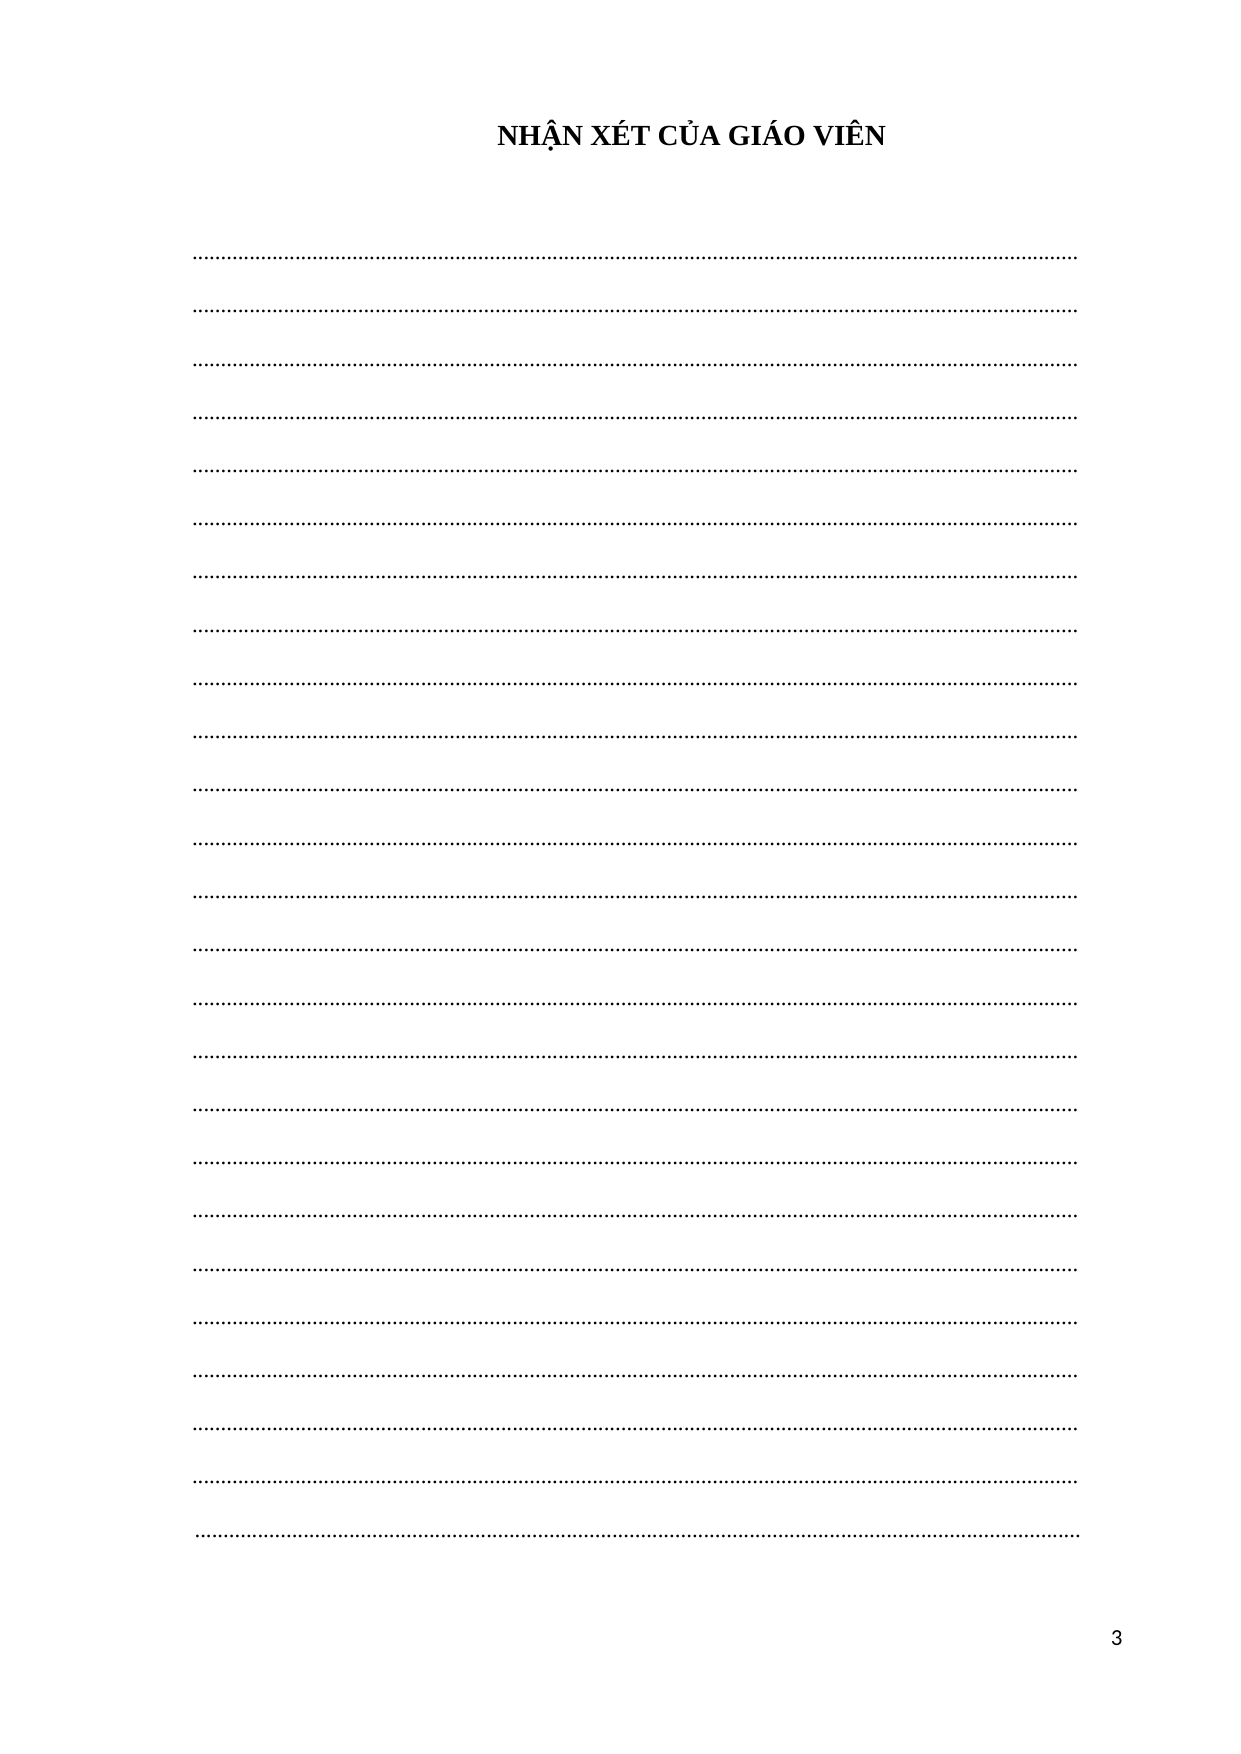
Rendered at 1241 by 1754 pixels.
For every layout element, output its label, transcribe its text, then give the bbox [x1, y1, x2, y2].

text NHẬN XÉT CỦA GIÁO VIÊN [497, 118, 1122, 152]
text ........................................................................................................................................................... [192, 558, 1122, 584]
text ........................................................................................................................................................... [192, 238, 1122, 264]
text ........................................................................................................................................................... [177, 1516, 1122, 1542]
text ........................................................................................................................................................... [192, 877, 1122, 903]
text ........................................................................................................................................................... [192, 717, 1122, 743]
text ........................................................................................................................................................... [192, 1303, 1122, 1329]
text ........................................................................................................................................................... [192, 983, 1122, 1010]
text ........................................................................................................................................................... [192, 504, 1122, 531]
text ........................................................................................................................................................... [192, 1463, 1122, 1489]
text ........................................................................................................................................................... [192, 1090, 1122, 1116]
text ........................................................................................................................................................... [192, 1143, 1122, 1169]
text ........................................................................................................................................................... [192, 344, 1122, 371]
text ........................................................................................................................................................... [192, 1356, 1122, 1382]
text ........................................................................................................................................................... [192, 1249, 1122, 1276]
text ........................................................................................................................................................... [192, 611, 1122, 637]
text ........................................................................................................................................................... [192, 771, 1122, 797]
text ........................................................................................................................................................... [192, 1409, 1122, 1436]
text ........................................................................................................................................................... [192, 451, 1122, 477]
text ........................................................................................................................................................... [192, 824, 1122, 850]
text ........................................................................................................................................................... [192, 930, 1122, 956]
text ........................................................................................................................................................... [192, 1037, 1122, 1063]
text ........................................................................................................................................................... [192, 1196, 1122, 1223]
text ........................................................................................................................................................... [192, 291, 1122, 318]
text ........................................................................................................................................................... [192, 398, 1122, 424]
text ........................................................................................................................................................... [192, 664, 1122, 690]
